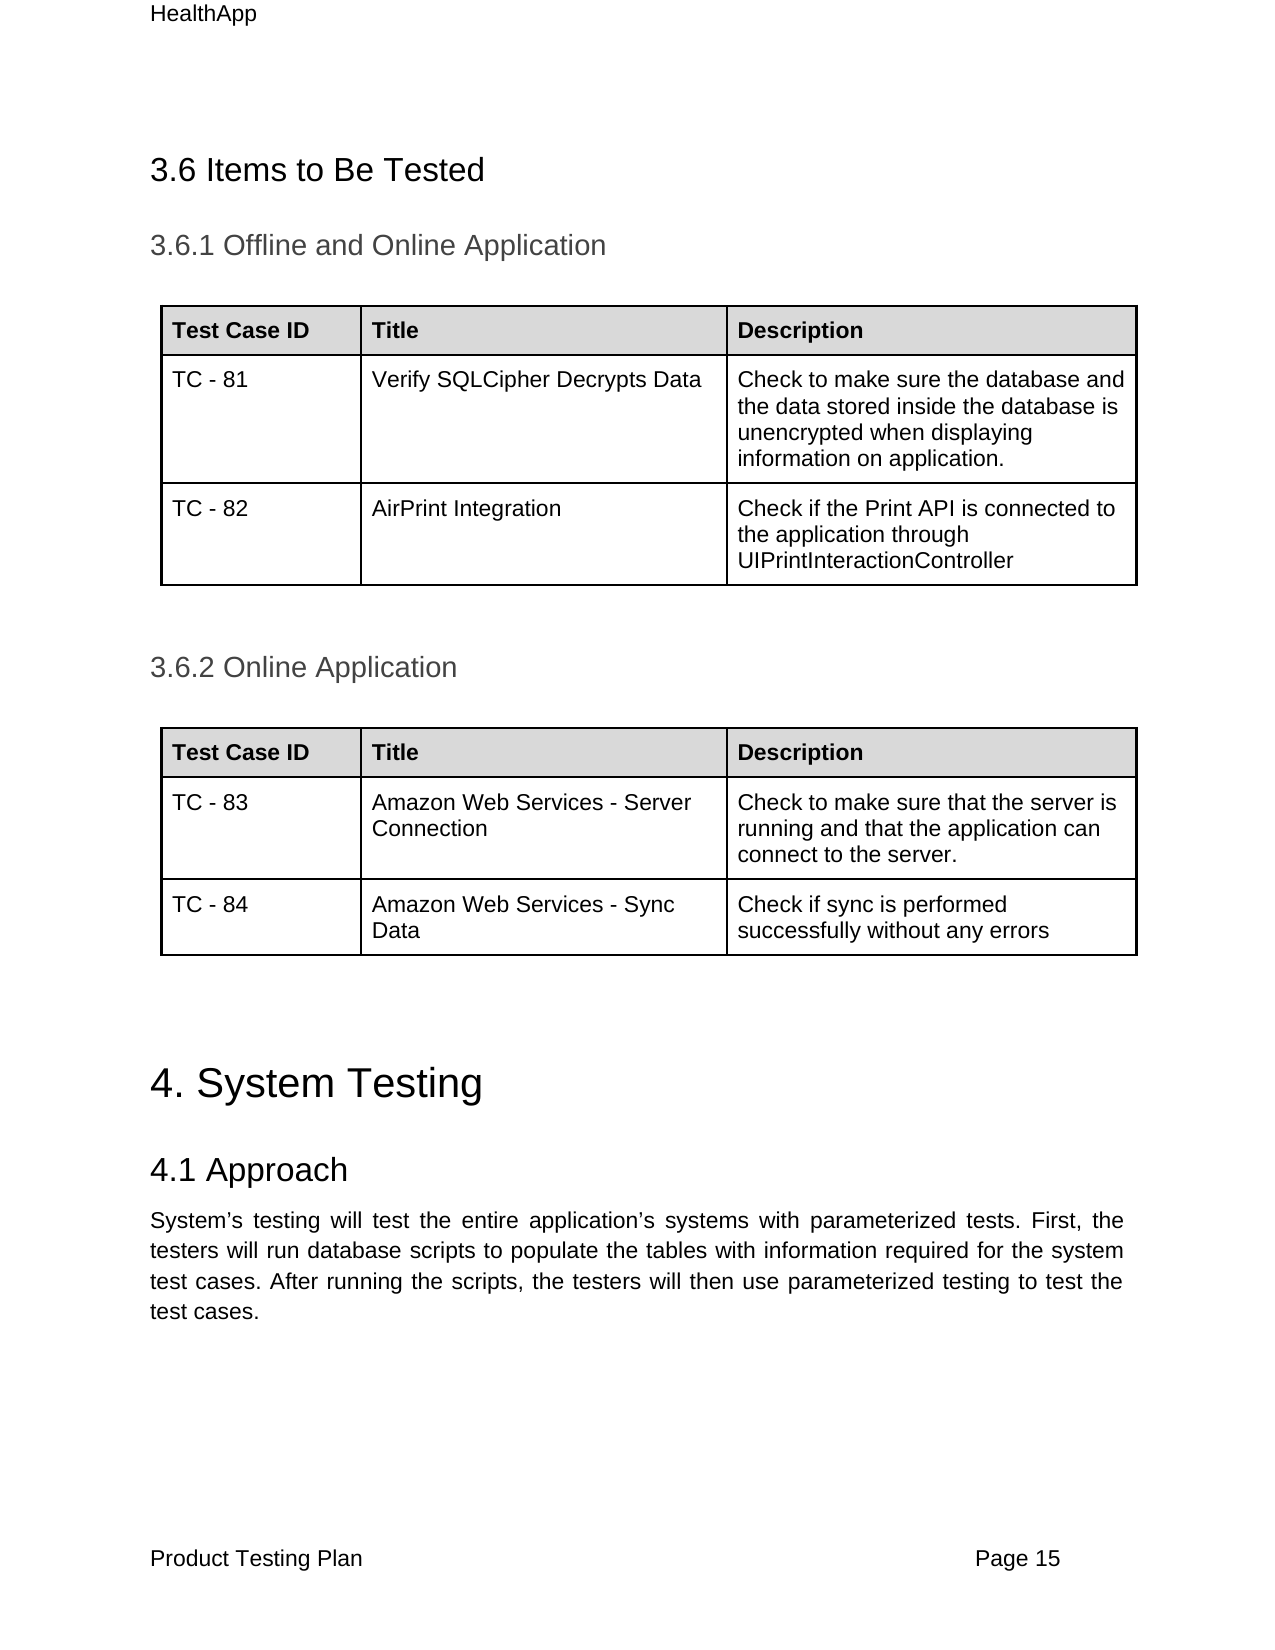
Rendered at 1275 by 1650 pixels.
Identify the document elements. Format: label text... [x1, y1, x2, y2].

table_cell Check if the Print API is connected to the application through UIPrintInteractionController [728, 484, 1135, 584]
subtitle 3.6.2 Online Application [150, 650, 1125, 683]
table_cell Check if sync is performed successfully without any errors [728, 880, 1135, 954]
text System’s testing will test the entire application’s systems with parameterized tests. First, the testers will run database scripts to populate the tables with information required for the system test cases. After running the scripts, the testers will then use parameterized testing to test the test cases. [150, 1207, 1125, 1324]
table_header Title [362, 307, 726, 354]
subtitle 3.6 Items to Be Tested [150, 150, 1125, 188]
table_header Description [728, 729, 1135, 776]
subtitle 3.6.1 Offline and Online Application [150, 227, 1125, 261]
table_cell TC - 83 [163, 778, 360, 878]
table_cell TC - 82 [163, 484, 360, 584]
table_header Title [362, 729, 726, 776]
table_cell Verify SQLCipher Decrypts Data [362, 356, 726, 482]
table_cell TC - 84 [163, 880, 360, 954]
table_cell TC - 81 [163, 356, 360, 482]
table_cell Amazon Web Services - Server Connection [362, 778, 726, 878]
table_header Description [728, 307, 1135, 354]
table_header Test Case ID [163, 729, 360, 776]
subtitle 4. System Testing [150, 1058, 1125, 1106]
table_cell Amazon Web Services - Sync Data [362, 880, 726, 954]
subtitle 4.1 Approach [150, 1151, 1125, 1189]
table_cell Check to make sure the database and the data stored inside the database is unencrypted when displaying information on application. [728, 356, 1135, 482]
table_cell AirPrint Integration [362, 484, 726, 584]
table_cell Check to make sure that the server is running and that the application can connect to the server. [728, 778, 1135, 878]
table_header Test Case ID [163, 307, 360, 354]
